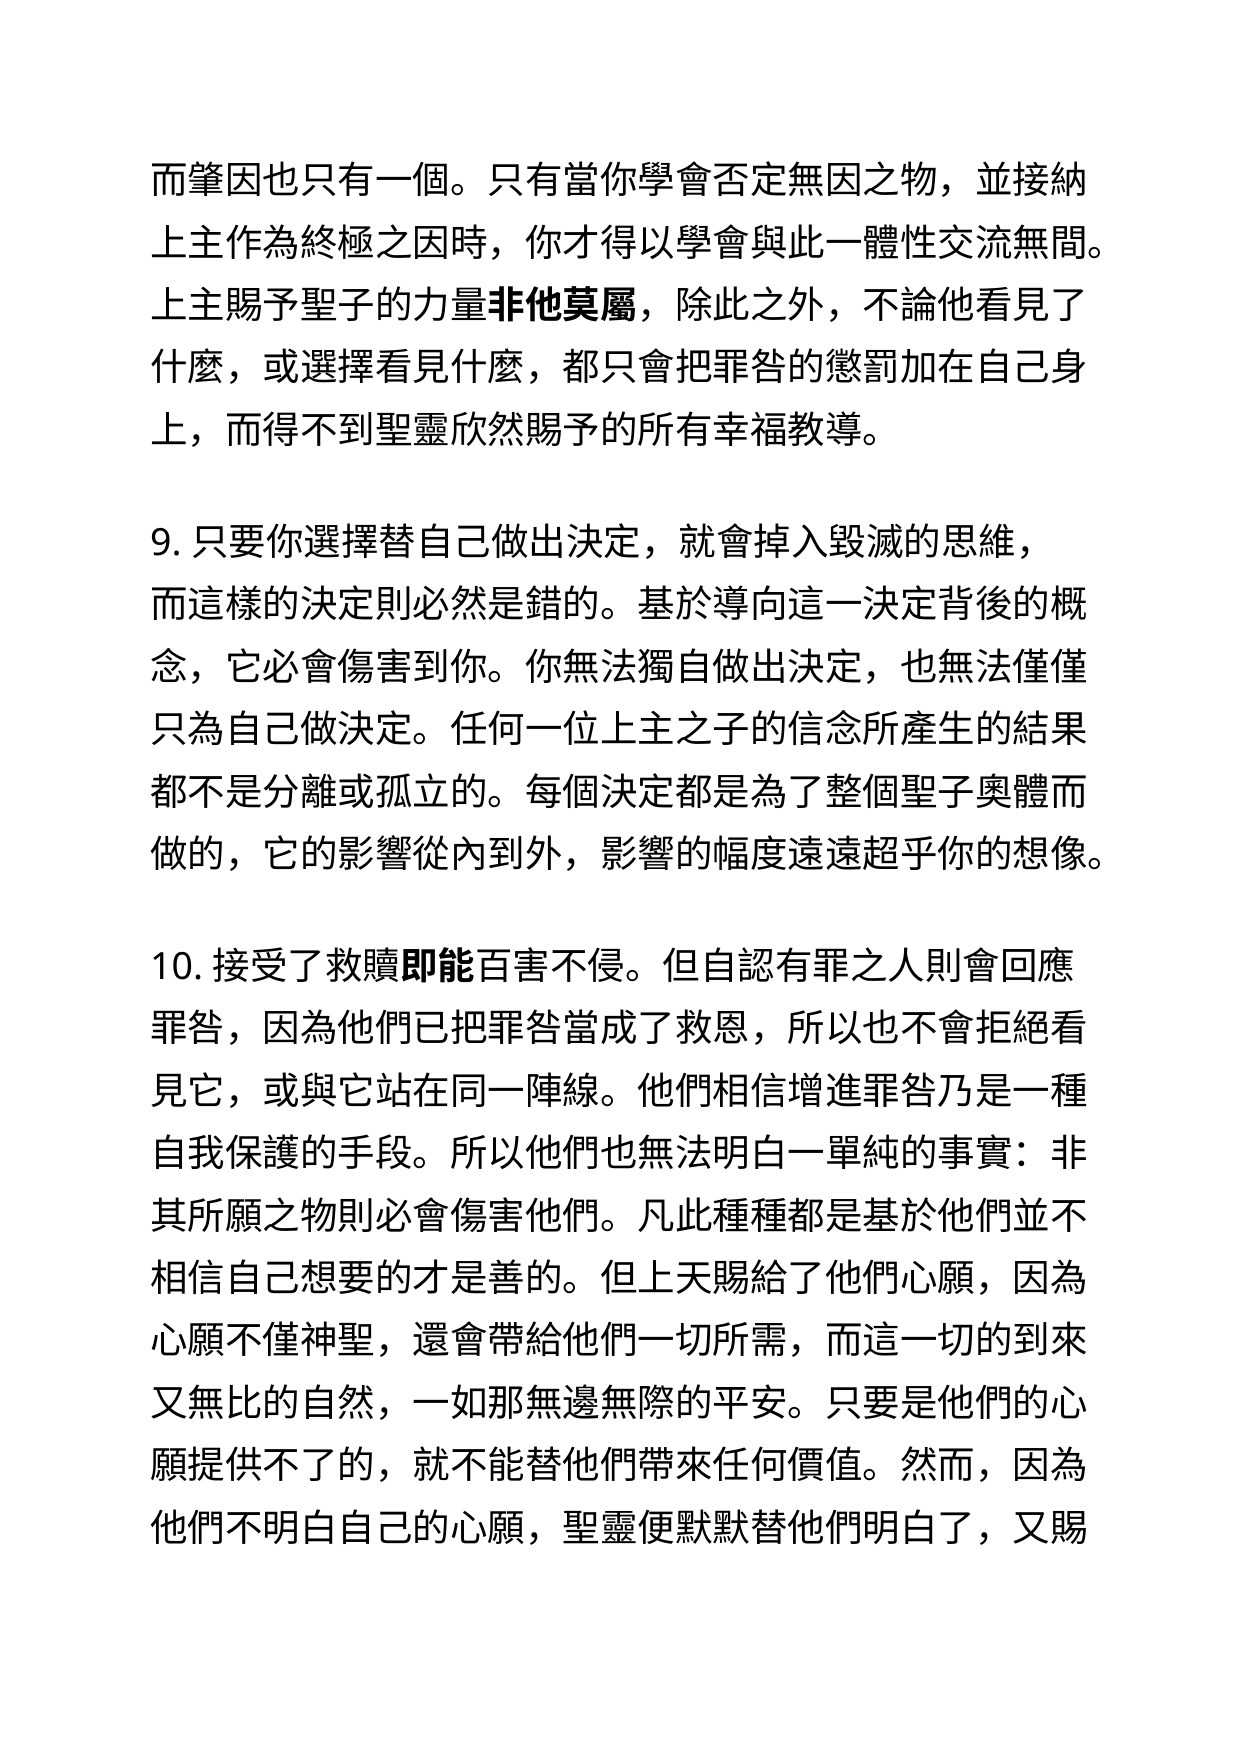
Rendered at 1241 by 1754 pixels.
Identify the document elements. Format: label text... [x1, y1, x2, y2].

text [150, 150, 1090, 454]
text 9. 只要你選擇替自己做出決定，就會掉入毀滅的思維，而這樣的決定則必然是錯的。基於導向這一決定背後的概念，它必會傷害到你。你無法獨自做出決定，也無法僅僅只為自己做決定。任何一位上主之子的信念所產生的結果都不是分離或孤立的。每個決定都是為了整個聖子奧體而做的，它的影響從內到外，影響的幅度遠遠超乎你的想像。 [150, 512, 1090, 878]
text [150, 936, 1090, 1552]
